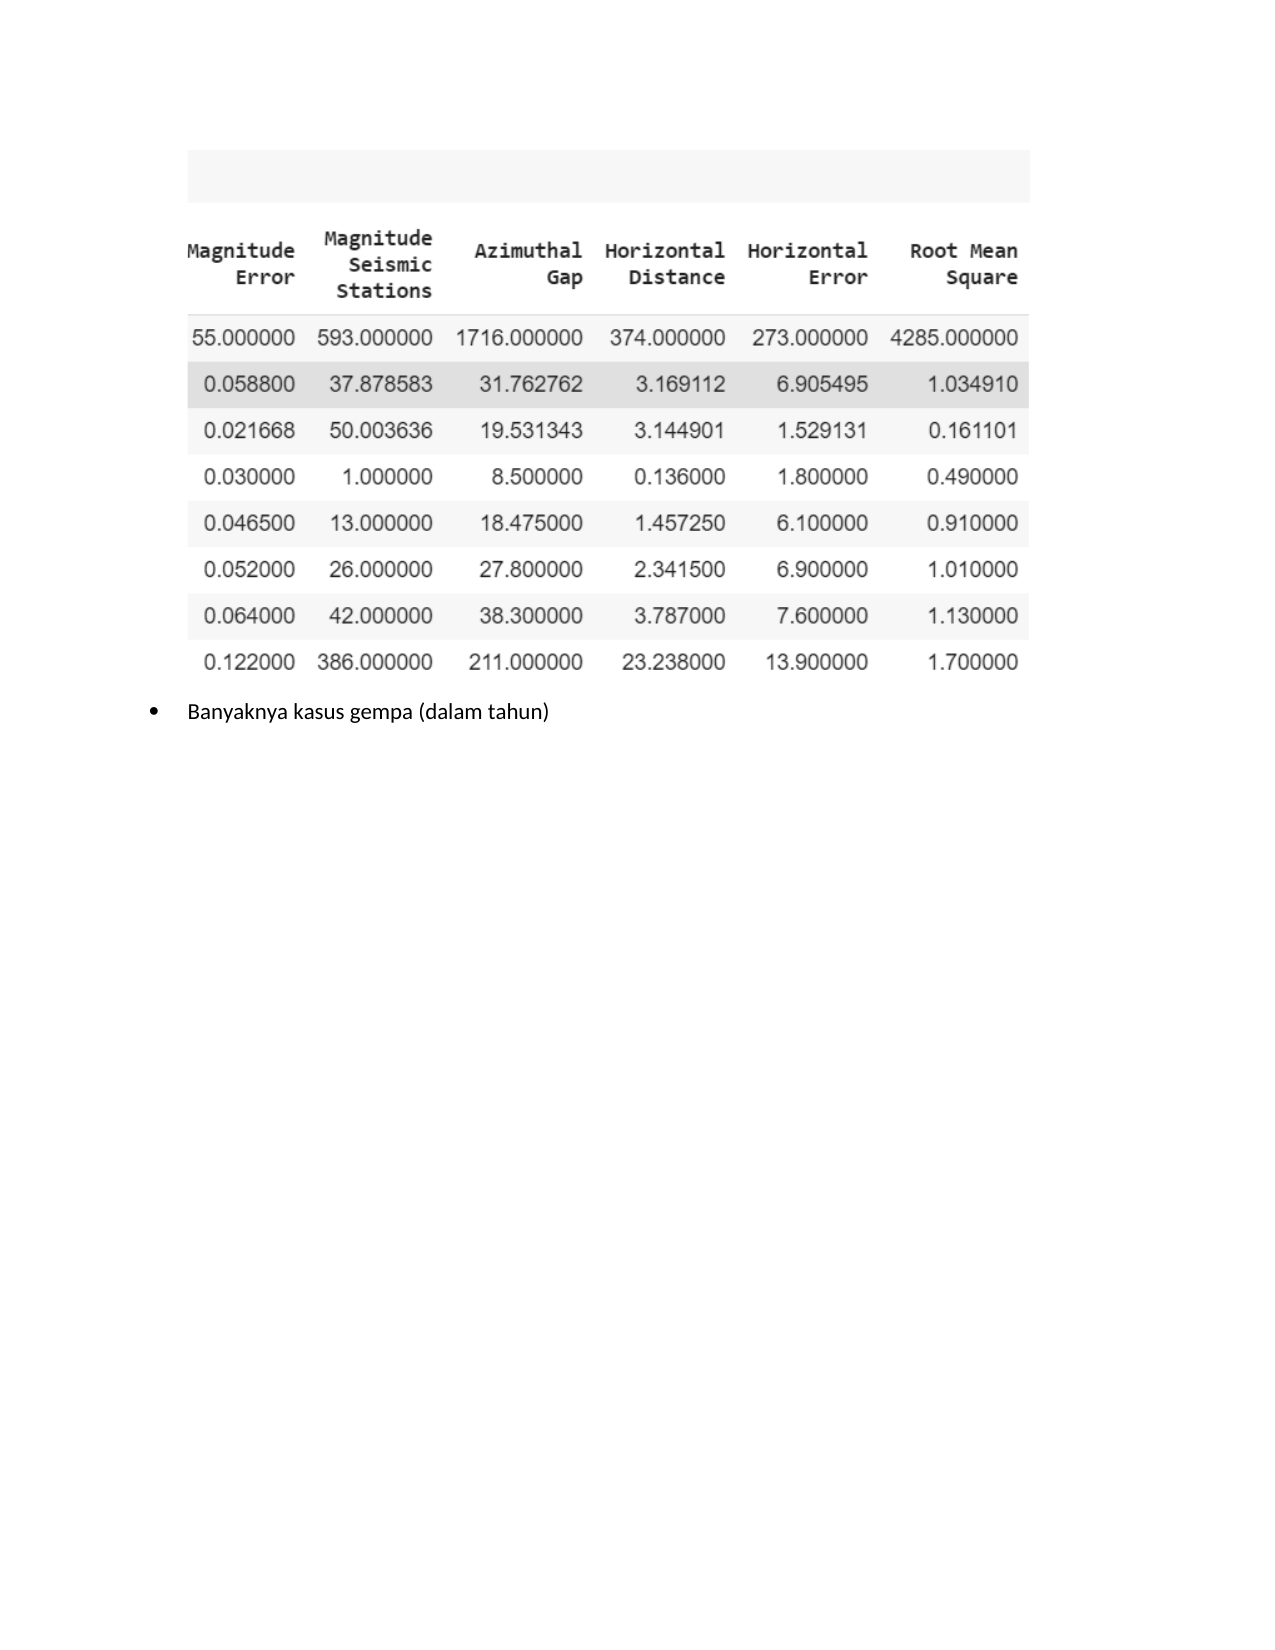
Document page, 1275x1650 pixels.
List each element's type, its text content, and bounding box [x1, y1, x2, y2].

list Banyaknya kasus gempa (dalam tahun) [150, 697, 1125, 725]
picture [187, 150, 1039, 695]
